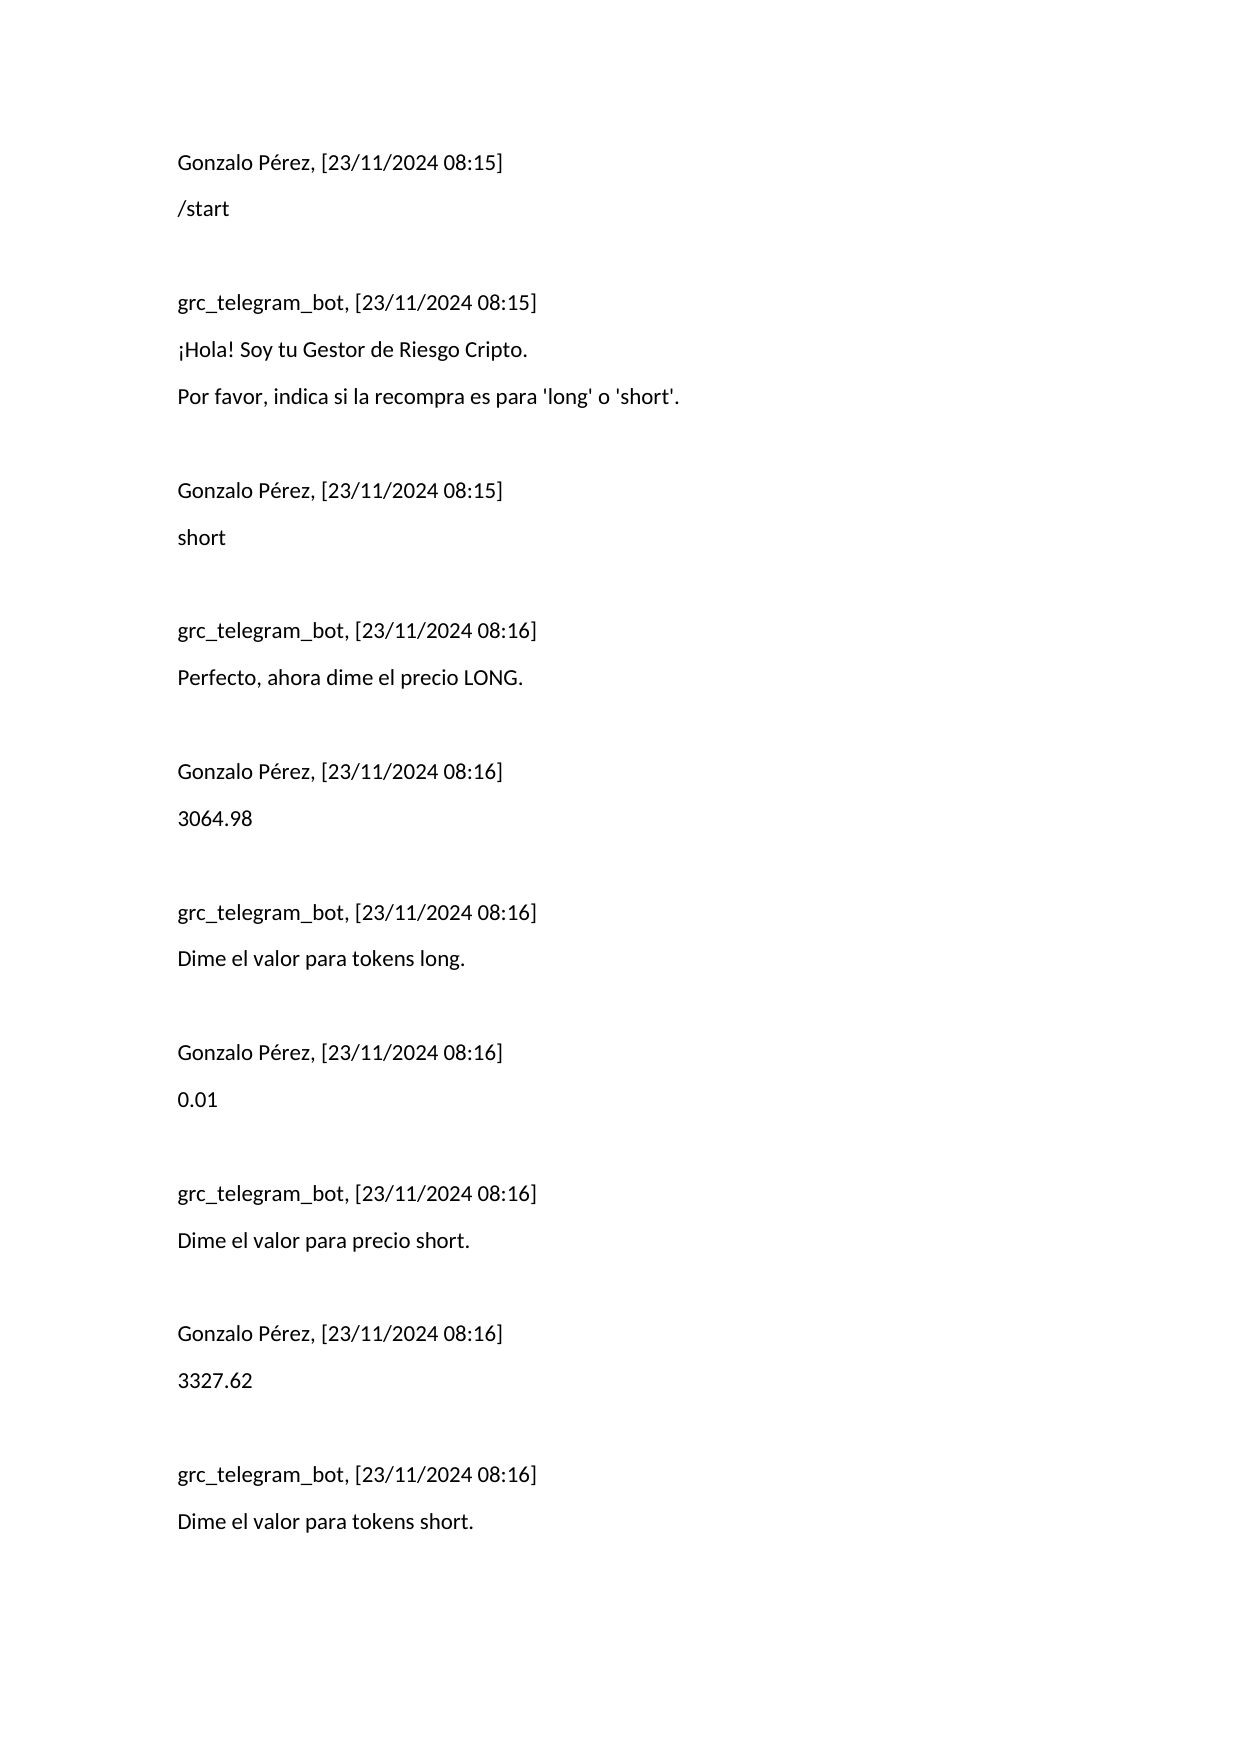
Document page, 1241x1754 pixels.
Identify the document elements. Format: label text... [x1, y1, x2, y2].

text grc_telegram_bot, [23/11/2024 08:16] [177, 616, 1063, 644]
text Dime el valor para tokens long. [177, 944, 1063, 972]
text 3064.98 [177, 804, 1063, 832]
text Gonzalo Pérez, [23/11/2024 08:16] [177, 1038, 1063, 1066]
text grc_telegram_bot, [23/11/2024 08:16] [177, 898, 1063, 926]
text Gonzalo Pérez, [23/11/2024 08:16] [177, 1319, 1063, 1347]
text 0.01 [177, 1085, 1063, 1113]
text Por favor, indica si la recompra es para 'long' o 'short'. [177, 382, 1063, 410]
text grc_telegram_bot, [23/11/2024 08:16] [177, 1179, 1063, 1207]
text Gonzalo Pérez, [23/11/2024 08:15] [177, 148, 1063, 176]
text Gonzalo Pérez, [23/11/2024 08:16] [177, 757, 1063, 785]
text 3327.62 [177, 1366, 1063, 1394]
text /start [177, 194, 1063, 222]
text Gonzalo Pérez, [23/11/2024 08:15] [177, 476, 1063, 504]
text grc_telegram_bot, [23/11/2024 08:15] [177, 288, 1063, 316]
text grc_telegram_bot, [23/11/2024 08:16] [177, 1460, 1063, 1488]
text Dime el valor para tokens short. [177, 1507, 1063, 1535]
text short [177, 523, 1063, 551]
text Perfecto, ahora dime el precio LONG. [177, 663, 1063, 691]
text ¡Hola! Soy tu Gestor de Riesgo Cripto. [177, 335, 1063, 363]
text Dime el valor para precio short. [177, 1226, 1063, 1254]
